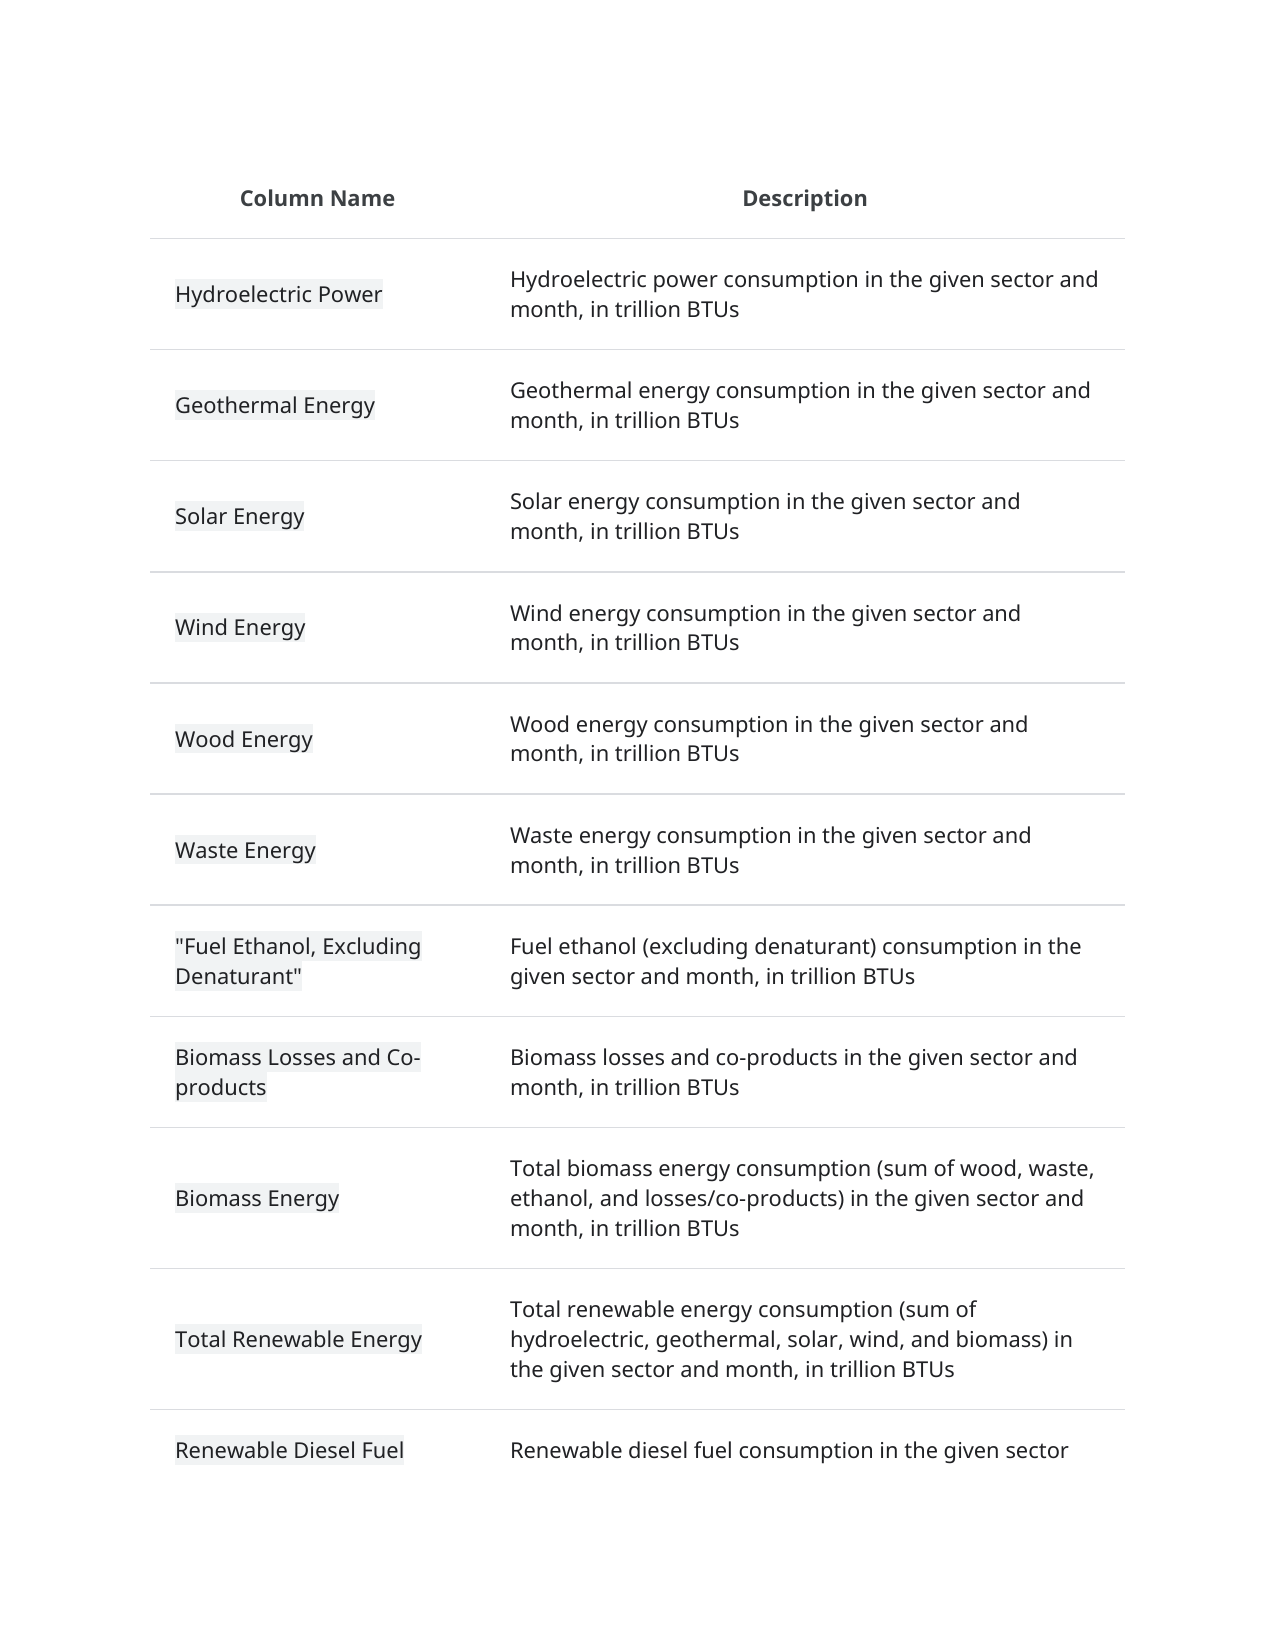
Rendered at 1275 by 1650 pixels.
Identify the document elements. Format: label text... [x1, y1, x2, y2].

table_cell "Fuel Ethanol, Excluding Denaturant" [150, 906, 485, 1016]
table_cell Wood Energy [150, 684, 485, 793]
table_cell Solar Energy [150, 461, 485, 571]
table_cell Hydroelectric Power [150, 239, 485, 349]
table_cell Wind Energy [150, 573, 485, 682]
table_cell Total renewable energy consumption (sum of hydroelectric, geothermal, solar, wind, and biomass) in the given sector and month, in trillion BTUs [485, 1269, 1125, 1408]
table_cell Total biomass energy consumption (sum of wood, waste, ethanol, and losses/co-products) in the given sector and month, in trillion BTUs [485, 1128, 1125, 1268]
table_cell Fuel ethanol (excluding denaturant) consumption in the given sector and month, in trillion BTUs [485, 906, 1125, 1016]
table_cell Geothermal Energy [150, 350, 485, 460]
table_cell Wind energy consumption in the given sector and month, in trillion BTUs [485, 573, 1125, 682]
table_cell Biomass Energy [150, 1128, 485, 1268]
table_cell Waste Energy [150, 795, 485, 904]
table_cell Biomass Losses and Co-products [150, 1017, 485, 1127]
table_cell Renewable Diesel Fuel [150, 1410, 485, 1490]
table_cell Waste energy consumption in the given sector and month, in trillion BTUs [485, 795, 1125, 904]
table_cell Biomass losses and co-products in the given sector and month, in trillion BTUs [485, 1017, 1125, 1127]
table_header Column Name [150, 150, 485, 237]
table_cell Total Renewable Energy [150, 1269, 485, 1408]
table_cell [485, 1410, 1125, 1490]
table_cell Wood energy consumption in the given sector and month, in trillion BTUs [485, 684, 1125, 793]
table_header Description [485, 150, 1125, 237]
table_cell Geothermal energy consumption in the given sector and month, in trillion BTUs [485, 350, 1125, 460]
table_cell Solar energy consumption in the given sector and month, in trillion BTUs [485, 461, 1125, 571]
table_cell Hydroelectric power consumption in the given sector and month, in trillion BTUs [485, 239, 1125, 349]
